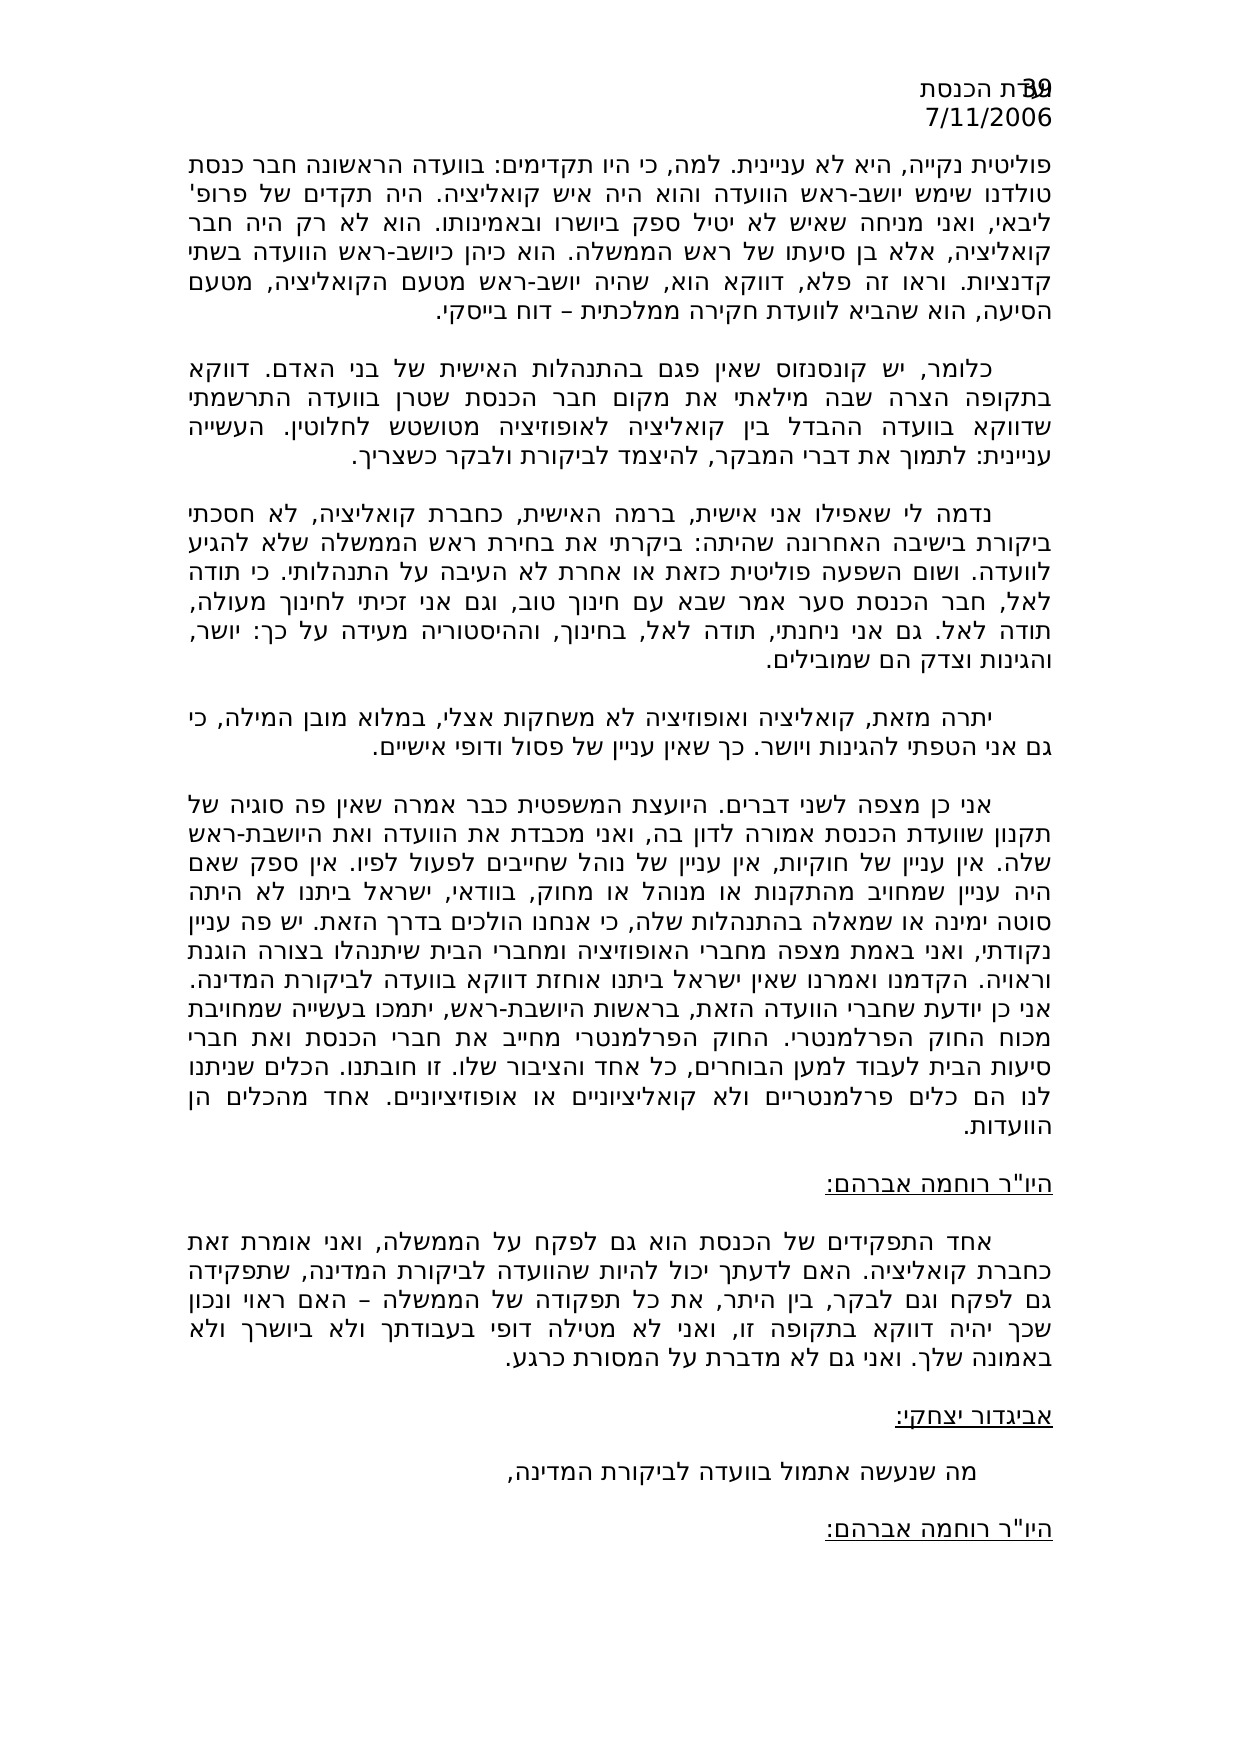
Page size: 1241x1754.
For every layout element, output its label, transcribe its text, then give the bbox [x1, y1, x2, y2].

text אחד התפקידים של הכנסת הוא גם לפקח על הממשלה, ואני אומרת זאת כחברת קואליציה. האם לדעתך יכול להיות שהוועדה לביקורת המדינה, שתפקידה גם לפקח וגם לבקר, בין היתר, את כל תפקודה של הממשלה – האם ראוי ונכון שכך יהיה דווקא בתקופה זו, ואני לא מטילה דופי בעבודתך ולא ביושרך ולא באמונה שלך. ואני גם לא מדברת על המסורת כרגע. [187, 1227, 1053, 1372]
text מה שנעשה אתמול בוועדה לביקורת המדינה, [187, 1457, 1053, 1486]
text היו"ר רוחמה אברהם: [187, 1515, 1053, 1544]
text אני כן מצפה לשני דברים. היועצת המשפטית כבר אמרה שאין פה סוגיה של תקנון שוועדת הכנסת אמורה לדון בה, ואני מכבדת את הוועדה ואת היושבת-ראש שלה. אין עניין של חוקיות, אין עניין של נוהל שחייבים לפעול לפיו. אין ספק שאם היה עניין שמחויב מהתקנות או מנוהל או מחוק, בוודאי, ישראל ביתנו לא היתה סוטה ימינה או שמאלה בהתנהלות שלה, כי אנחנו הולכים בדרך הזאת. יש פה עניין נקודתי, ואני באמת מצפה מחברי האופוזיציה ומחברי הבית שיתנהלו בצורה הוגנת וראויה. הקדמנו ואמרנו שאין ישראל ביתנו אוחזת דווקא בוועדה לביקורת המדינה. אני כן יודעת שחברי הוועדה הזאת, בראשות היושבת-ראש, יתמכו בעשייה שמחויבת מכוח החוק הפרלמנטרי. החוק הפרלמנטרי מחייב את חברי הכנסת ואת חברי סיעות הבית לעבוד למען הבוחרים, כל אחד והציבור שלו. זו חובתנו. הכלים שניתנו לנו הם כלים פרלמנטריים ולא קואליציוניים או אופוזיציוניים. אחד מהכלים הן הוועדות. [187, 790, 1053, 1140]
text היו"ר רוחמה אברהם: [187, 1169, 1053, 1198]
text יתרה מזאת, קואליציה ואופוזיציה לא משחקות אצלי, במלוא מובן המילה, כי גם אני הטפתי להגינות ויושר. כך שאין עניין של פסול ודופי אישיים. [187, 703, 1053, 761]
text נדמה לי שאפילו אני אישית, ברמה האישית, כחברת קואליציה, לא חסכתי ביקורת בישיבה האחרונה שהיתה: ביקרתי את בחירת ראש הממשלה שלא להגיע לוועדה. ושום השפעה פוליטית כזאת או אחרת לא העיבה על התנהלותי. כי תודה לאל, חבר הכנסת סער אמר שבא עם חינוך טוב, וגם אני זכיתי לחינוך מעולה, תודה לאל. גם אני ניחנתי, תודה לאל, בחינוך, וההיסטוריה מעידה על כך: יושר, והגינות וצדק הם שמובילים. [187, 499, 1053, 674]
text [187, 150, 1053, 325]
subtitle אביגדור יצחקי: [187, 1401, 1053, 1430]
text כלומר, יש קונסנזוס שאין פגם בהתנהלות האישית של בני האדם. דווקא בתקופה הצרה שבה מילאתי את מקום חבר הכנסת שטרן בוועדה התרשמתי שדווקא בוועדה ההבדל בין קואליציה לאופוזיציה מטושטש לחלוטין. העשייה עניינית: לתמוך את דברי המבקר, להיצמד לביקורת ולבקר כשצריך. [187, 354, 1053, 470]
